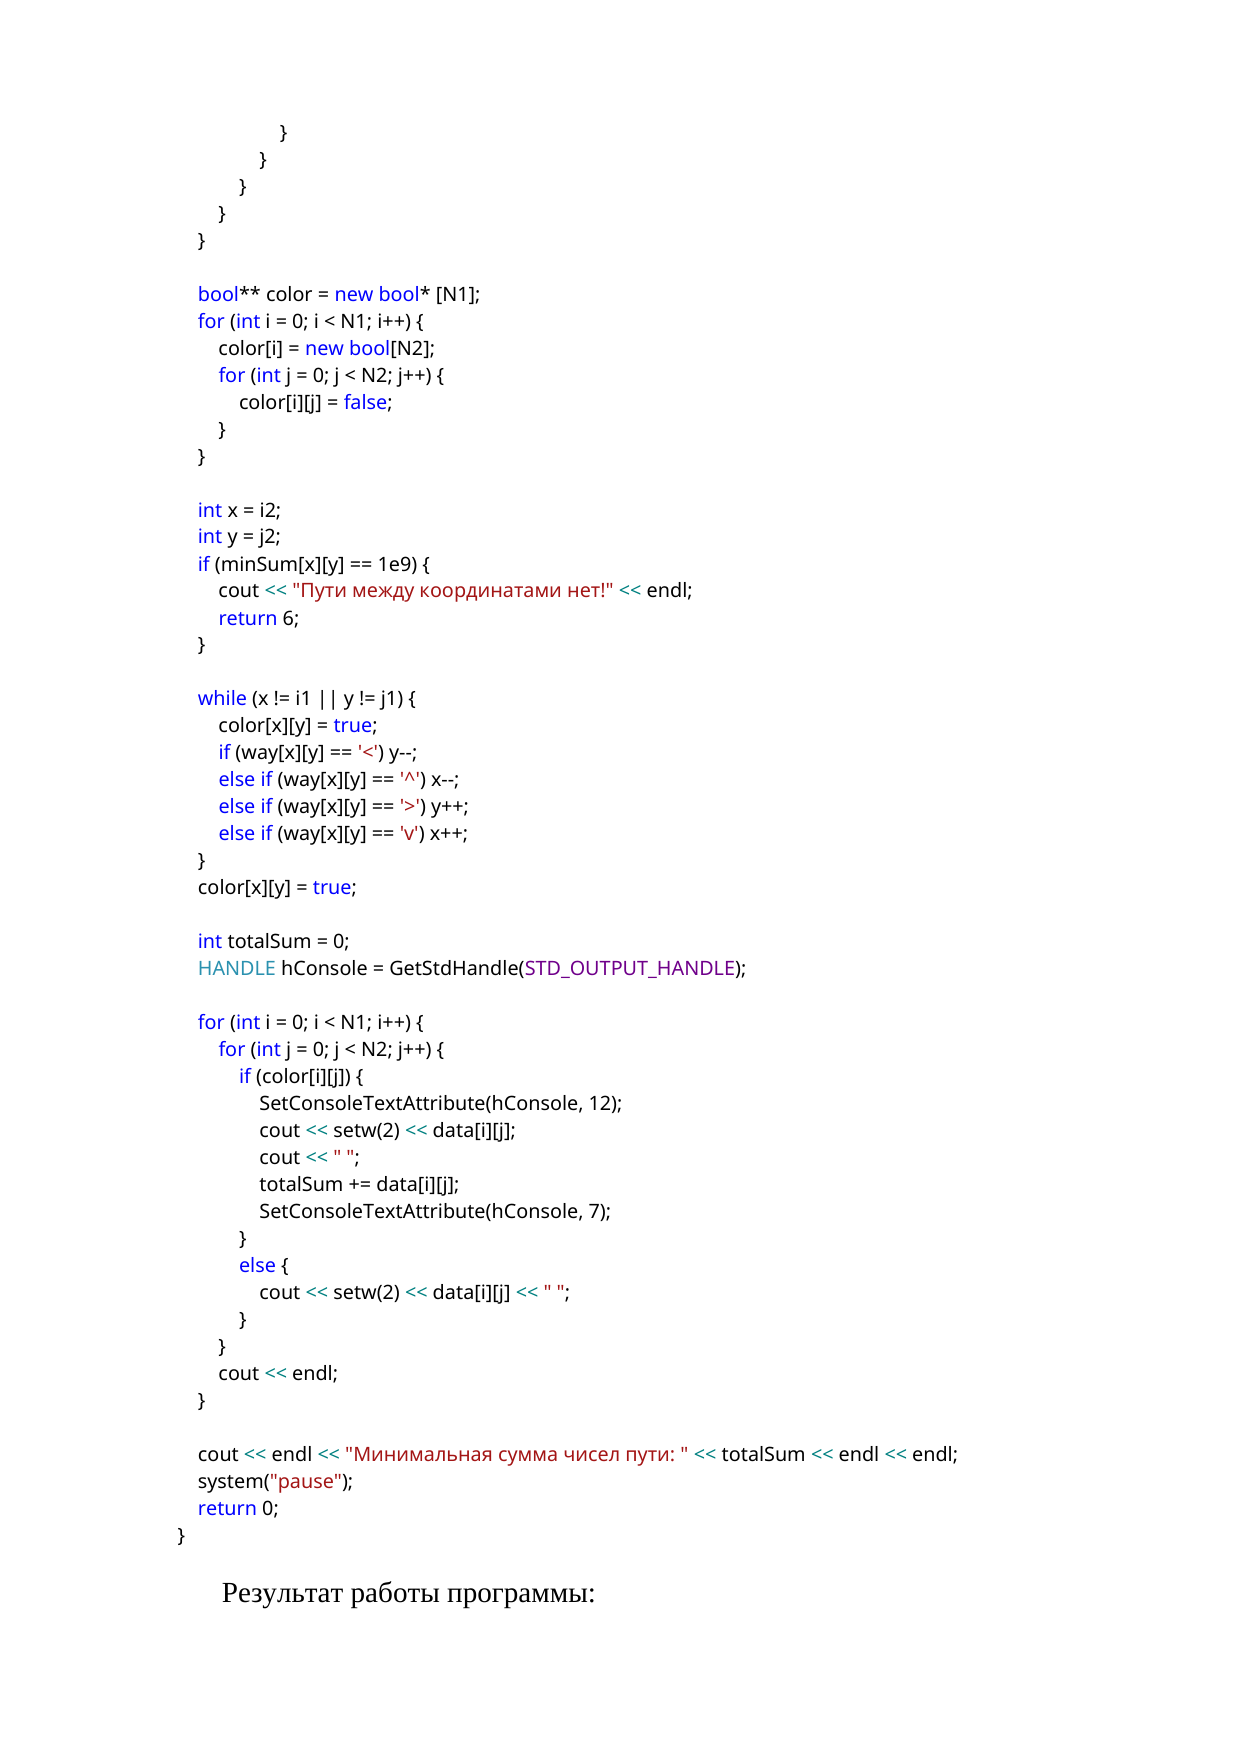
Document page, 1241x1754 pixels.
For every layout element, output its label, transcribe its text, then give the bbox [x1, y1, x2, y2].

text cout << setw(2) << data[i][j] << " "; [177, 1278, 1152, 1305]
text while (x != i1 || y != j1) { [177, 685, 1152, 712]
text color[x][y] = true; [177, 712, 1152, 739]
text } [177, 1521, 1152, 1548]
text system("pause"); [177, 1467, 1152, 1494]
text int totalSum = 0; [177, 927, 1152, 954]
text } [177, 1224, 1152, 1251]
text } [177, 631, 1152, 658]
text int x = i2; [177, 496, 1152, 523]
text if (way[x][y] == '<') y--; [177, 739, 1152, 766]
text bool** color = new bool* [N1]; [177, 280, 1152, 307]
text int y = j2; [177, 523, 1152, 550]
text } [177, 199, 1152, 226]
text cout << setw(2) << data[i][j]; [177, 1116, 1152, 1143]
text else { [177, 1251, 1152, 1278]
text } [177, 1305, 1152, 1332]
text } [177, 415, 1152, 442]
text for (int i = 0; i < N1; i++) { [177, 1008, 1152, 1035]
text for (int j = 0; j < N2; j++) { [177, 361, 1152, 388]
text else if (way[x][y] == 'v') x++; [177, 819, 1152, 847]
text totalSum += data[i][j]; [177, 1170, 1152, 1197]
text } [177, 118, 1152, 145]
text else if (way[x][y] == '>') y++; [177, 793, 1152, 819]
text cout << " "; [177, 1143, 1152, 1170]
text for (int i = 0; i < N1; i++) { [177, 307, 1152, 334]
text } [177, 145, 1152, 172]
text SetConsoleTextAttribute(hConsole, 12); [177, 1089, 1152, 1116]
text cout << "Пути между координатами нет!" << endl; [177, 577, 1152, 604]
text } [177, 226, 1152, 253]
text } [177, 1332, 1152, 1359]
text color[i] = new bool[N2]; [177, 334, 1152, 361]
text if (minSum[x][y] == 1e9) { [177, 550, 1152, 577]
text if (color[i][j]) { [177, 1062, 1152, 1089]
text for (int j = 0; j < N2; j++) { [177, 1035, 1152, 1062]
text color[i][j] = false; [177, 388, 1152, 415]
text cout << endl << "Минимальная сумма чисел пути: " << totalSum << endl << endl; [177, 1440, 1152, 1467]
text color[x][y] = true; [177, 873, 1152, 901]
text SetConsoleTextAttribute(hConsole, 7); [177, 1197, 1152, 1224]
text return 6; [177, 604, 1152, 631]
text } [177, 847, 1152, 873]
text return 0; [177, 1494, 1152, 1521]
text Результат работы программы: [177, 1575, 1152, 1608]
text cout << endl; [177, 1359, 1152, 1386]
text } [177, 172, 1152, 199]
text else if (way[x][y] == '^') x--; [177, 766, 1152, 793]
text HANDLE hConsole = GetStdHandle(STD_OUTPUT_HANDLE); [177, 954, 1152, 981]
text } [177, 442, 1152, 469]
text } [177, 1386, 1152, 1413]
